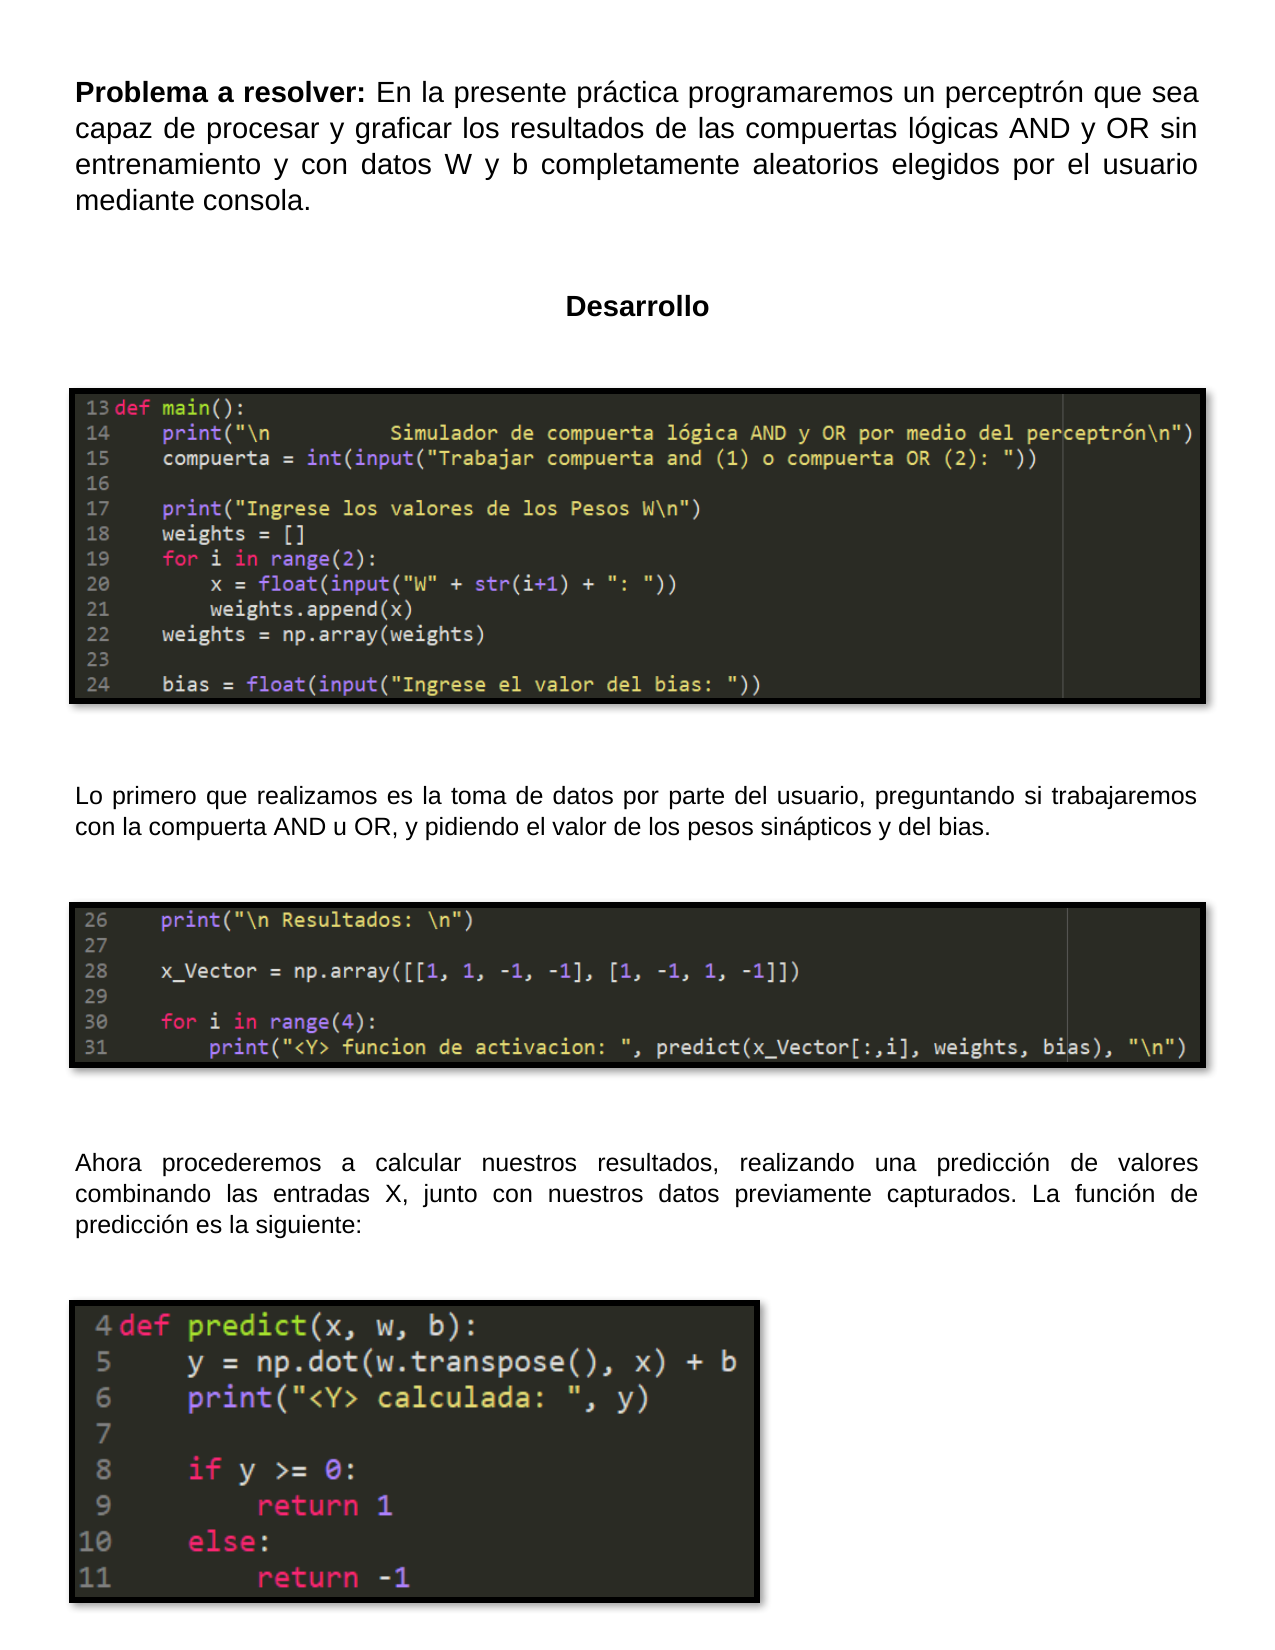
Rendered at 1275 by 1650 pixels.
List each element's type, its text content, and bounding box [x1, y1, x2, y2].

text Problema a resolver: En la presente práctica programaremos un perceptrón que sea capaz de procesar y graficar los resultados de las compuertas lógicas AND y OR sin entrenamiento y con datos W y b completamente aleatorios elegidos por el usuario mediante consola. [75, 75, 1200, 217]
text Ahora procederemos a calcular nuestros resultados, realizando una predicción de valores combinando las entradas X, junto con nuestros datos previamente capturados. La función de predicción es la siguiente: [75, 1077, 1200, 1239]
text Desarrollo [75, 289, 1200, 323]
picture [75, 908, 1200, 1062]
picture [75, 1306, 754, 1597]
text Lo primero que realizamos es la toma de datos por parte del usuario, preguntando si trabajaremos con la compuerta AND u OR, y pidiendo el valor de los pesos sinápticos y del bias. [75, 713, 1200, 841]
picture [75, 394, 1200, 698]
